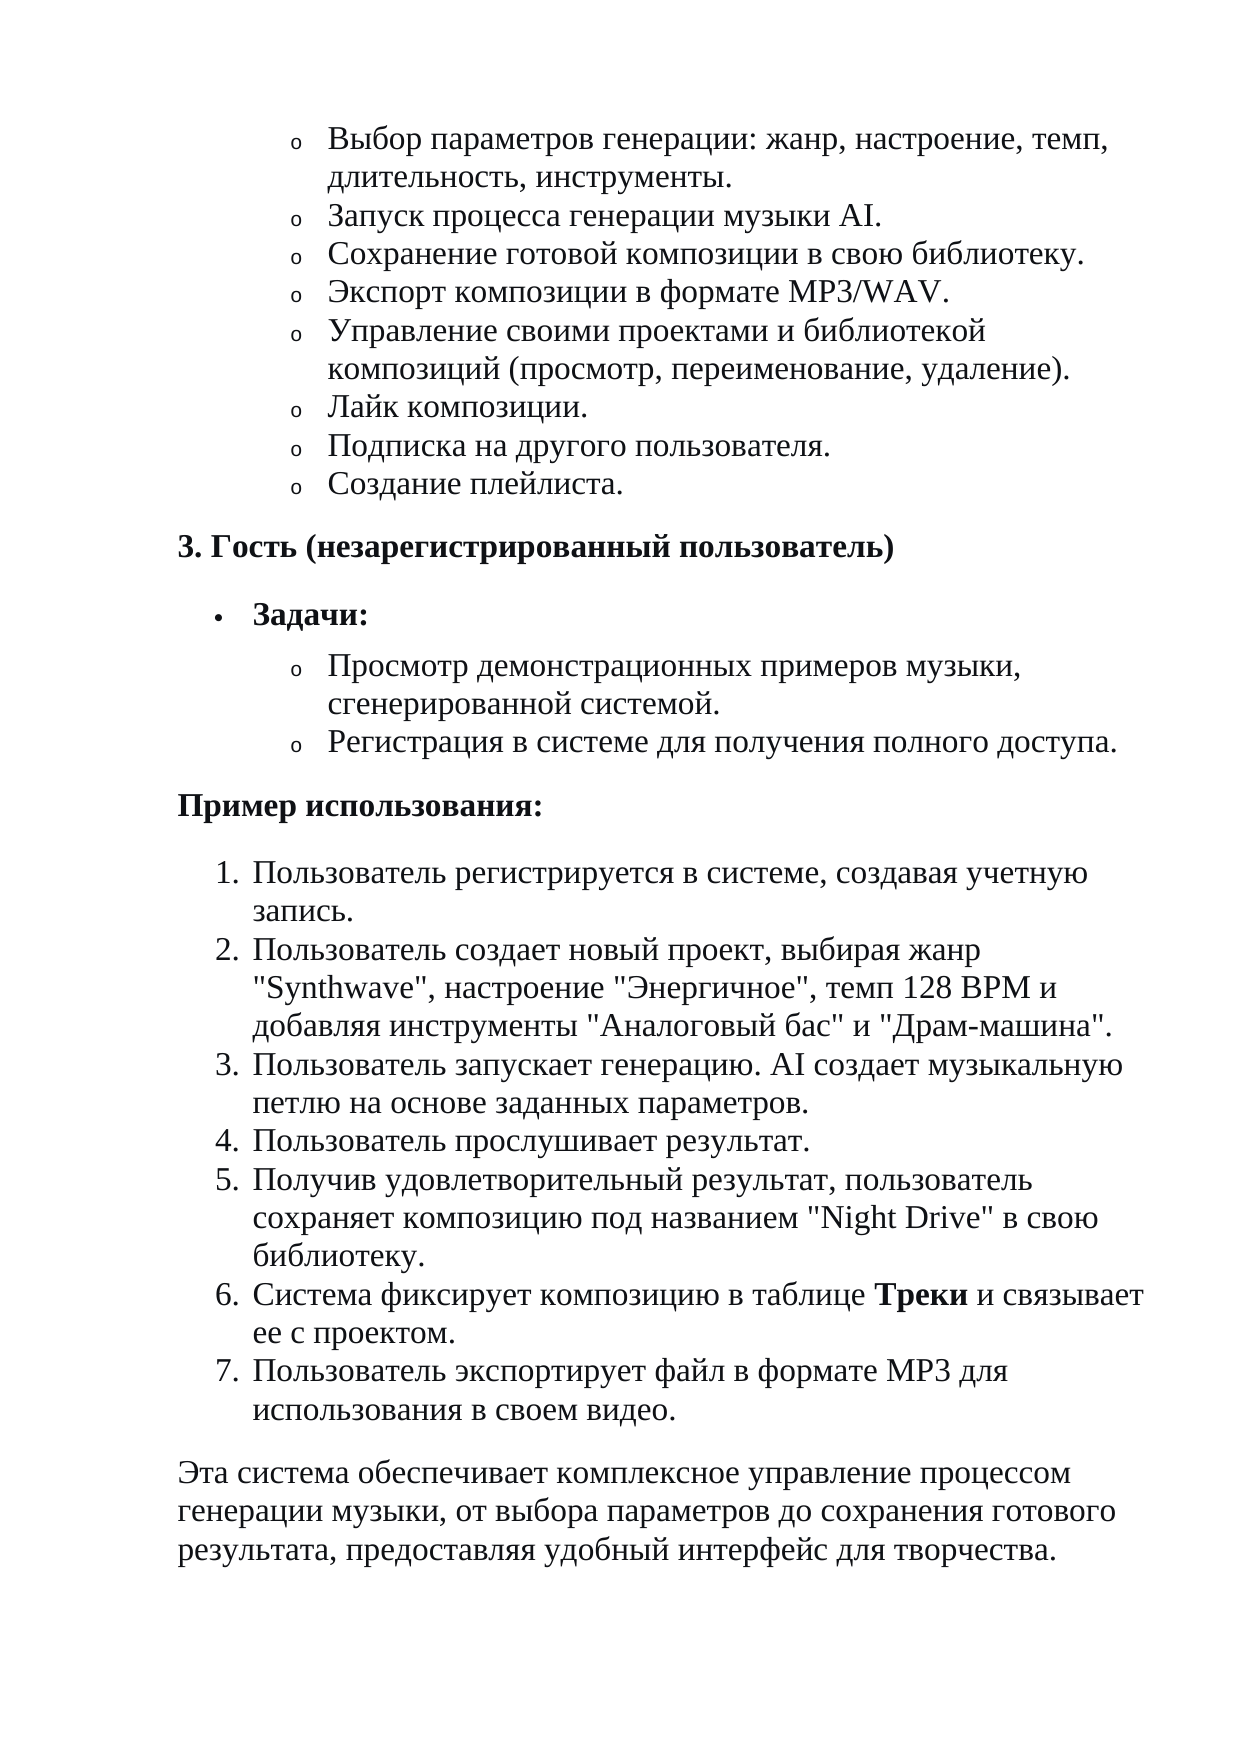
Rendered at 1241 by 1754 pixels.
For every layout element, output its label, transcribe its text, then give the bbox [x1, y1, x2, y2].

list Пользователь регистрируется в системе, создавая учетную запись. [215, 852, 1152, 929]
list Задачи: [215, 594, 1152, 632]
list Система фиксирует композицию в таблице Треки и связывает ее с проектом. [215, 1274, 1152, 1351]
list Пользователь создает новый проект, выбирая жанр "Synthwave", настроение "Энергичное", темп 128 BPM и добавляя инструменты "Аналоговый бас" и "Драм-машина". [215, 929, 1152, 1044]
list Пользователь экспортирует файл в формате MP3 для использования в своем видео. [215, 1351, 1152, 1427]
text Пример использования: [177, 785, 1152, 823]
list Регистрация в системе для получения полного доступа. [290, 721, 1152, 760]
list Получив удовлетворительный результат, пользователь сохраняет композицию под названием "Night Drive" в свою библиотеку. [215, 1159, 1152, 1274]
text 3. Гость (незарегистрированный пользователь) [177, 526, 1152, 565]
list Экспорт композиции в формате MP3/WAV. [290, 271, 1152, 310]
list Создание плейлиста. [290, 463, 1152, 501]
list Запуск процесса генерации музыки AI. [290, 195, 1152, 233]
list Выбор параметров генерации: жанр, настроение, темп, длительность, инструменты. [290, 118, 1152, 195]
list Сохранение готовой композиции в свою библиотеку. [290, 233, 1152, 271]
list Подписка на другого пользователя. [290, 425, 1152, 463]
list Управление своими проектами и библиотекой композиций (просмотр, переименование, удаление). [290, 310, 1152, 386]
list Лайк композиции. [290, 386, 1152, 425]
list Пользователь прослушивает результат. [215, 1121, 1152, 1159]
list Просмотр демонстрационных примеров музыки, сгенерированной системой. [290, 645, 1152, 721]
list Пользователь запускает генерацию. AI создает музыкальную петлю на основе заданных параметров. [215, 1044, 1152, 1121]
